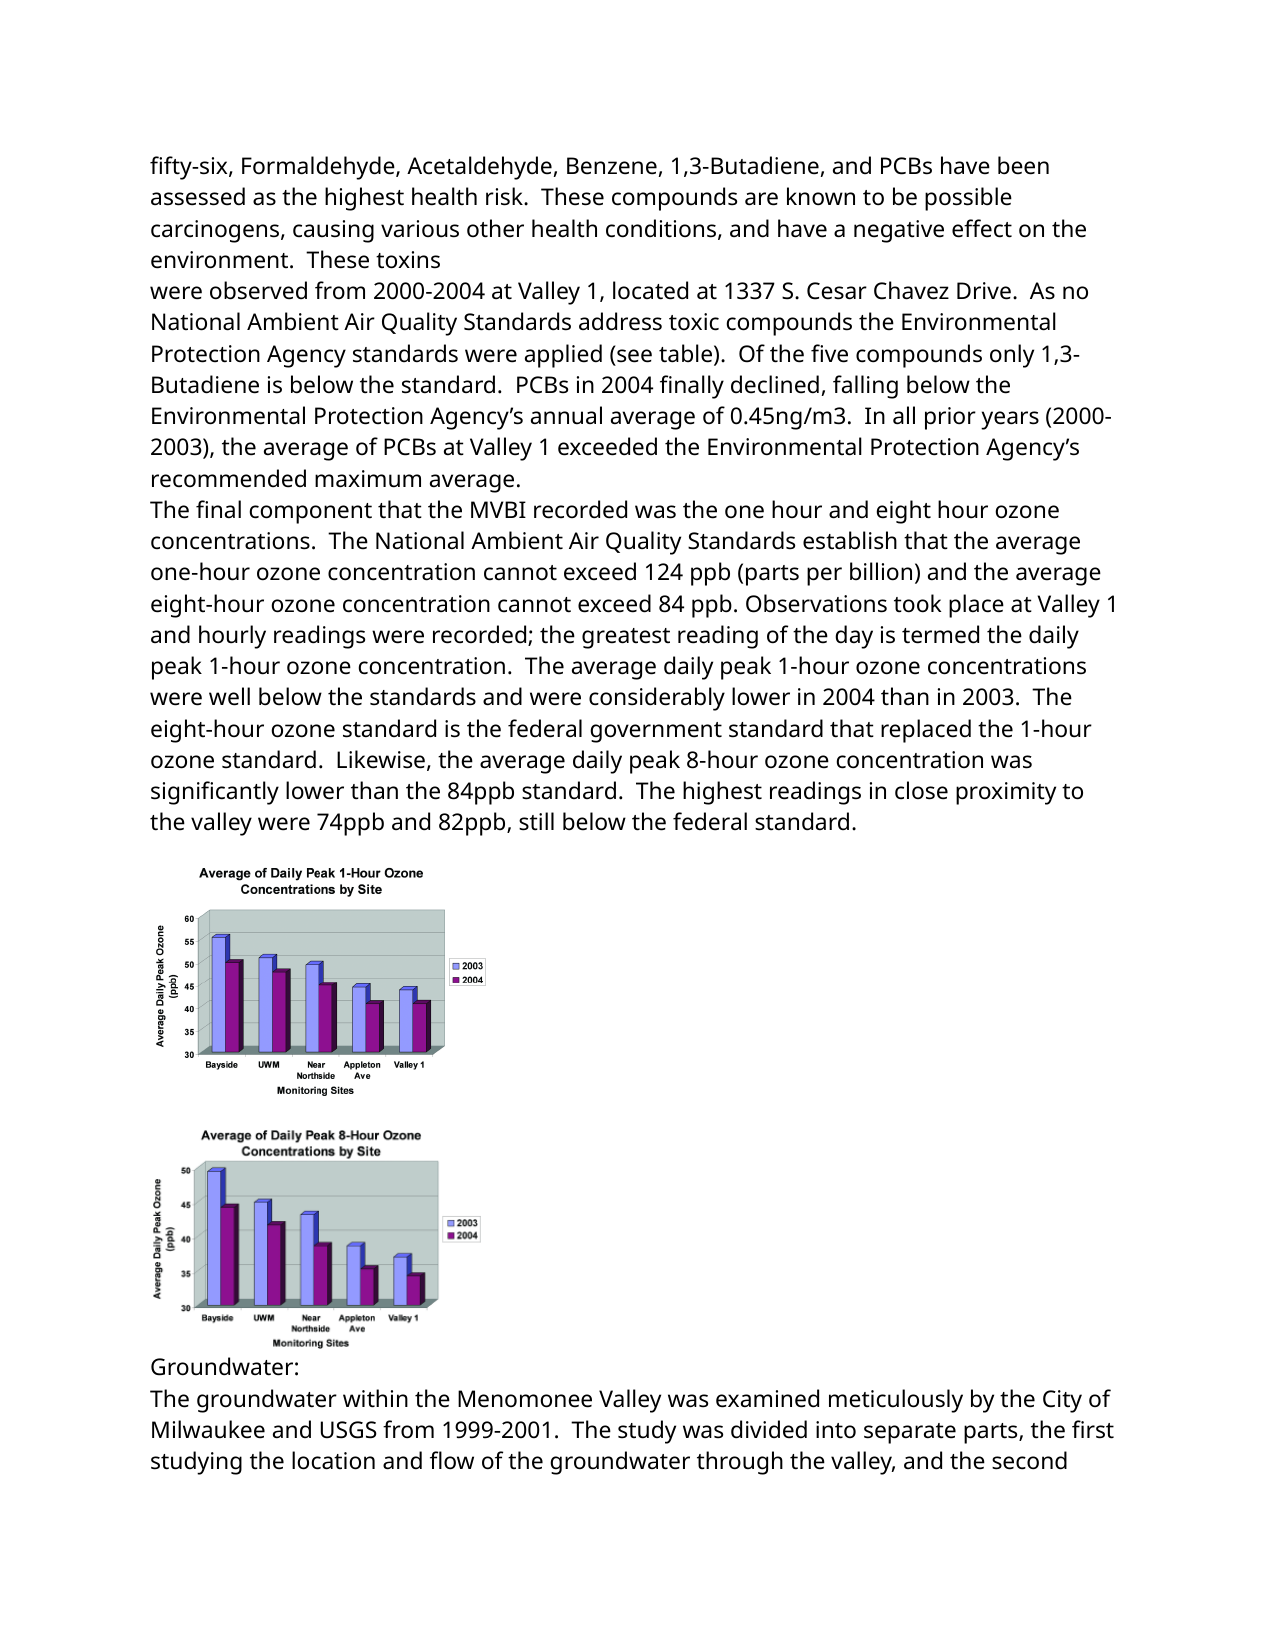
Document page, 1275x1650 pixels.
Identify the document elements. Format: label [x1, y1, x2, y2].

picture [150, 865, 488, 1100]
picture [150, 1127, 488, 1352]
